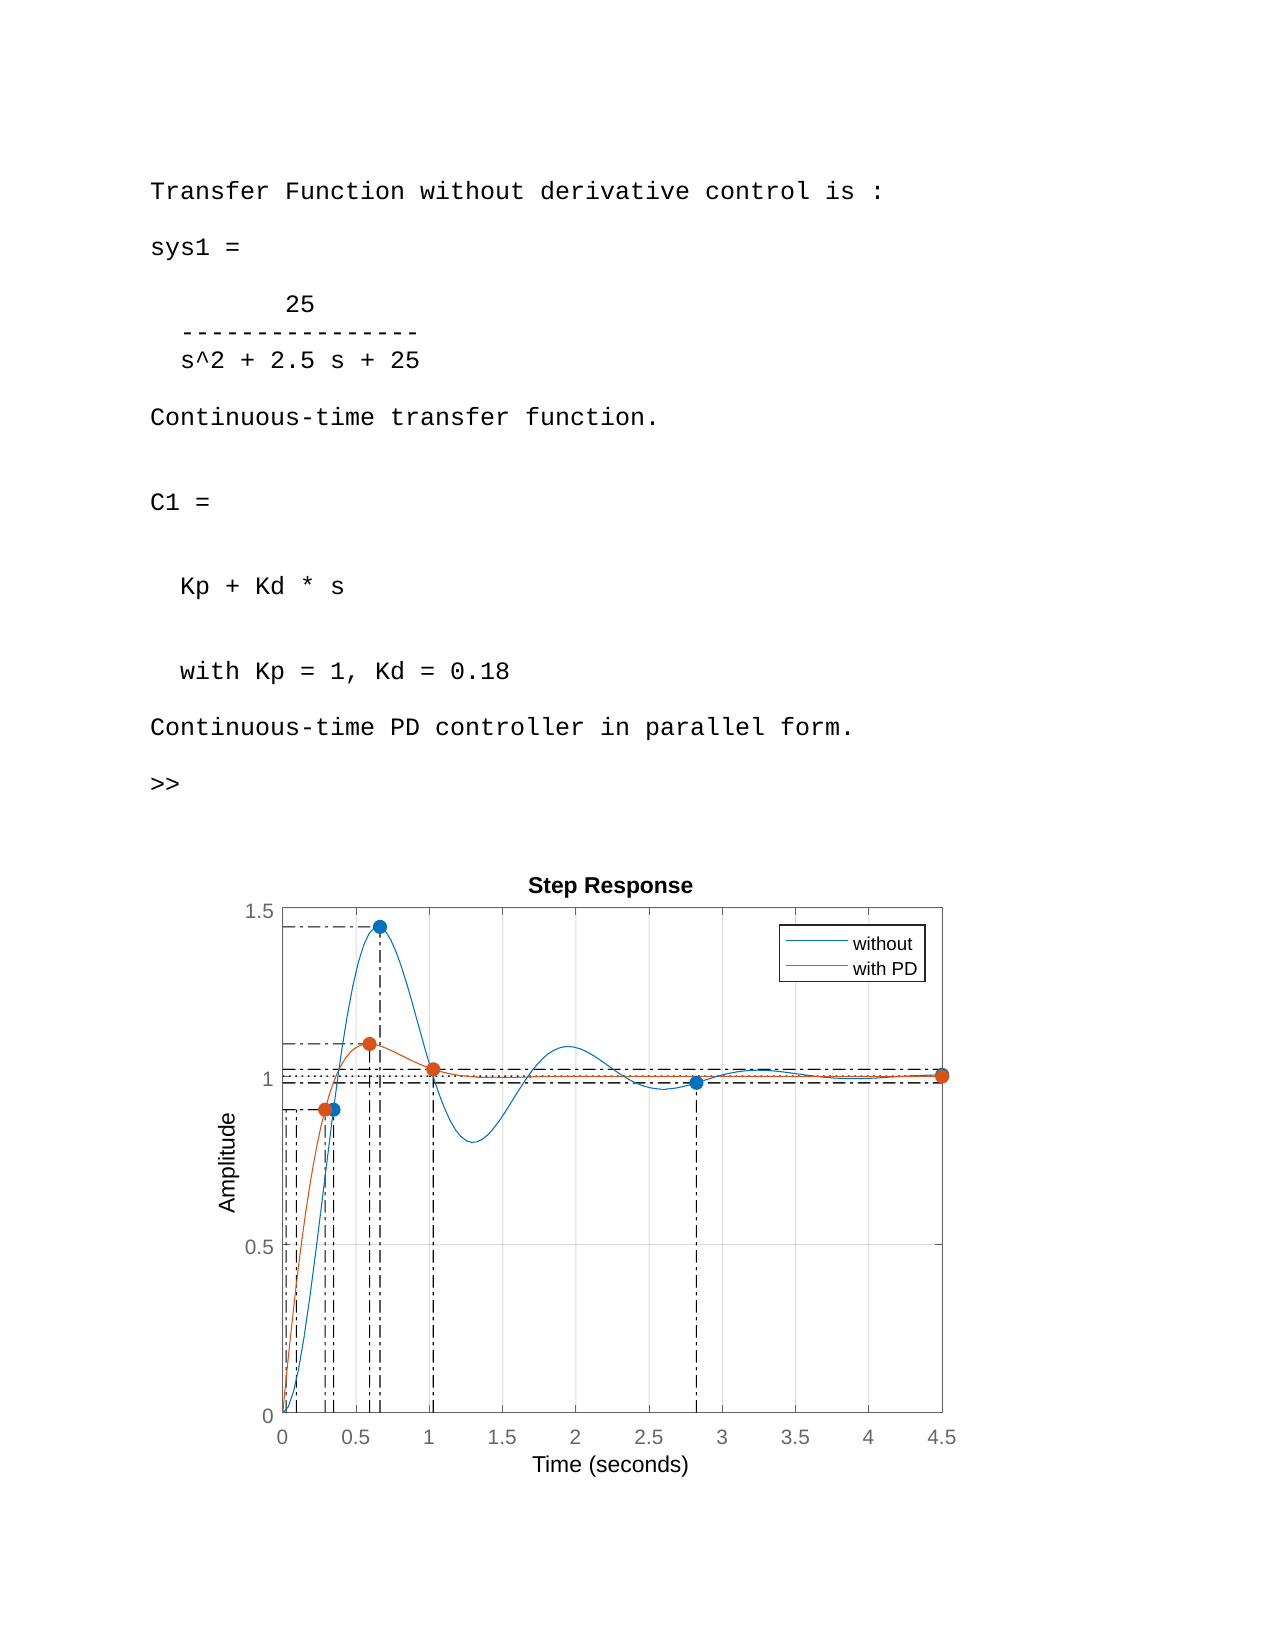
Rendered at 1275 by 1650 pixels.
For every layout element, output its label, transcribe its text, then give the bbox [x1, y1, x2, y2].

text C1 = [150, 489, 1125, 518]
text sys1 = [150, 235, 1125, 263]
text s^2 + 2.5 s + 25 [150, 348, 1125, 376]
text >> [150, 771, 1125, 800]
text Kp + Kd * s [150, 574, 1125, 602]
text Continuous-time transfer function. [150, 404, 1125, 433]
text Continuous-time PD controller in parallel form. [150, 715, 1125, 743]
text ---------------- [150, 320, 1125, 348]
text Transfer Function without derivative control is : [150, 178, 1125, 207]
text 25 [150, 291, 1125, 320]
text with Kp = 1, Kd = 0.18 [150, 658, 1125, 687]
